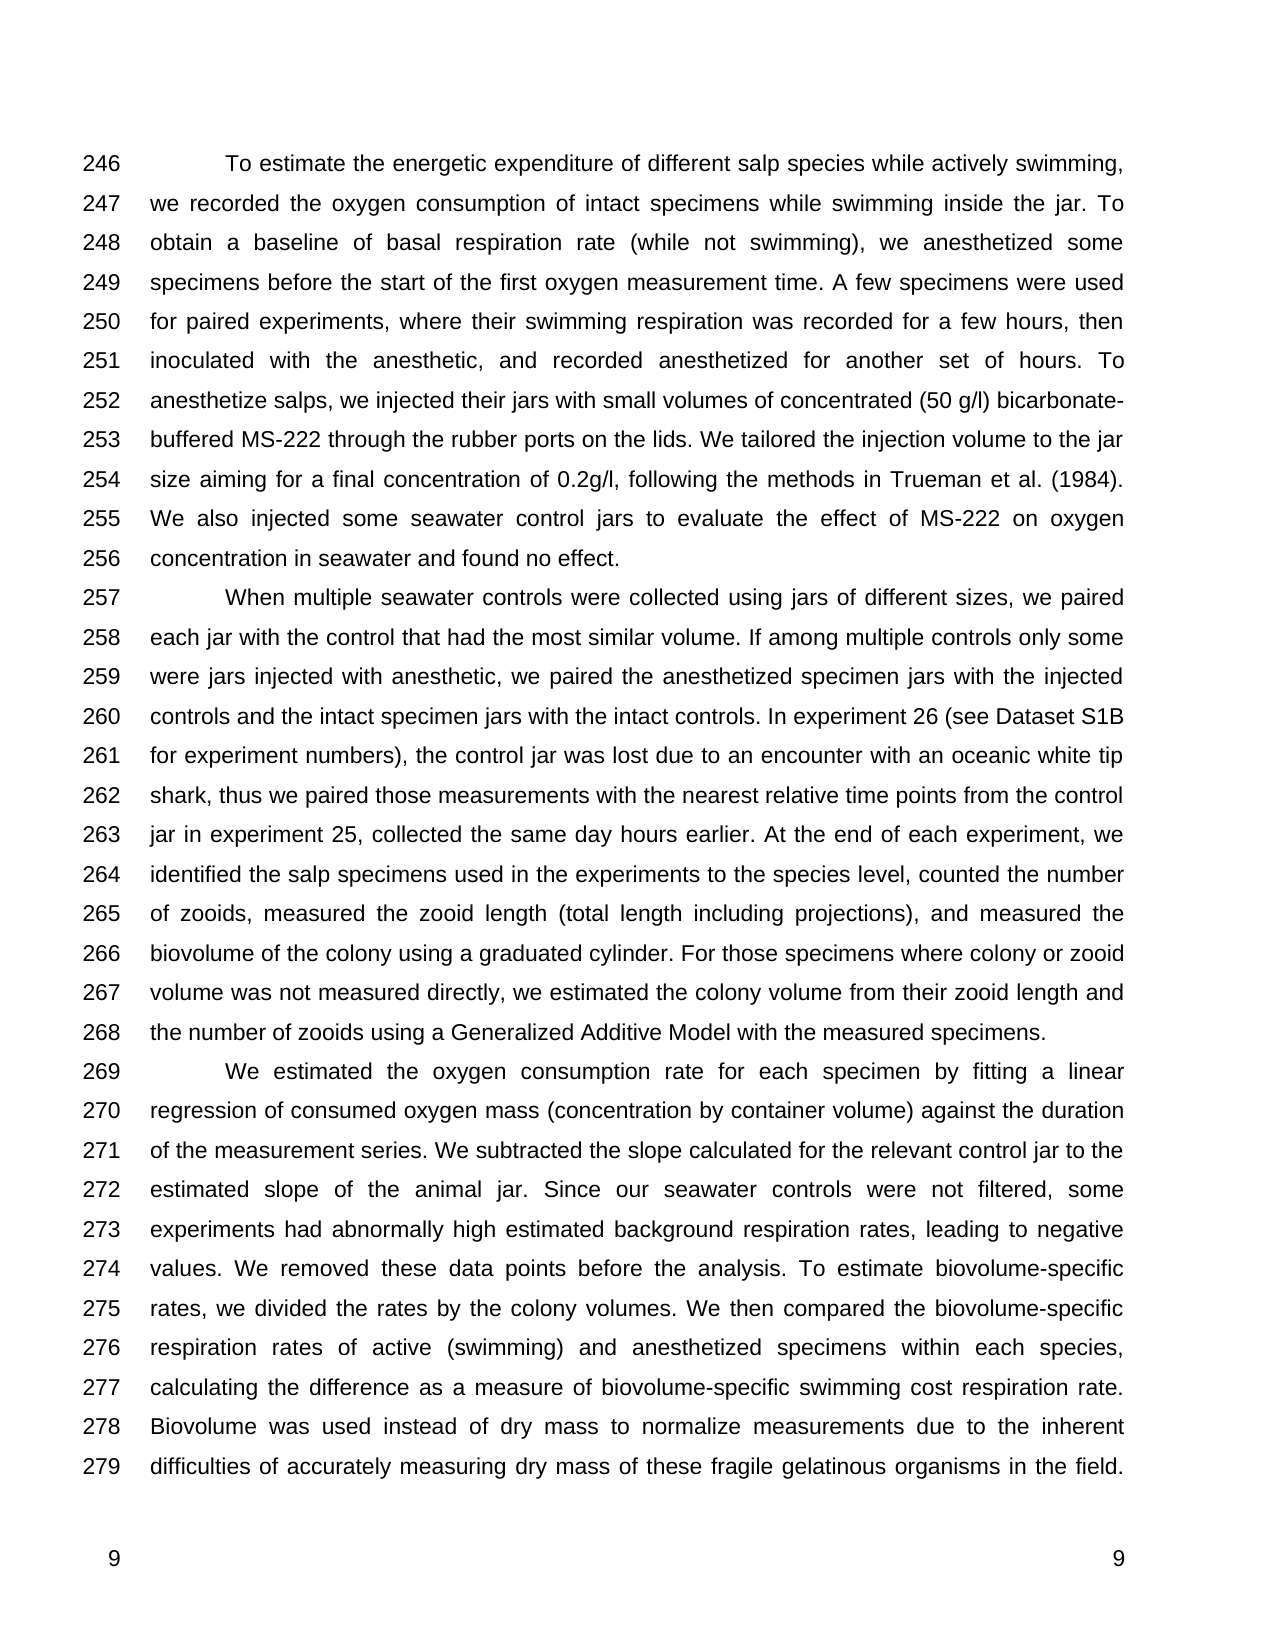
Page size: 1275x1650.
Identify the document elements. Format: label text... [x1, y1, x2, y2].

text When multiple seawater controls were collected using jars of different sizes, we paired each jar with the control that had the most similar volume. If among multiple controls only some were jars injected with anesthetic, we paired the anesthetized specimen jars with the injected controls and the intact specimen jars with the intact controls. In experiment 26 (see Dataset S1B for experiment numbers), the control jar was lost due to an encounter with an oceanic white tip shark, thus we paired those measurements with the nearest relative time points from the control jar in experiment 25, collected the same day hours earlier. At the end of each experiment, we identified the salp specimens used in the experiments to the species level, counted the number of zooids, measured the zooid length (total length including projections), and measured the biovolume of the colony using a graduated cylinder. For those specimens where colony or zooid volume was not measured directly, we estimated the colony volume from their zooid length and the number of zooids using a Generalized Additive Model with the measured specimens. [150, 584, 1125, 1045]
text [150, 1058, 1125, 1479]
text To estimate the energetic expenditure of different salp species while actively swimming, we recorded the oxygen consumption of intact specimens while swimming inside the jar. To obtain a baseline of basal respiration rate (while not swimming), we anesthetized some specimens before the start of the first oxygen measurement time. A few specimens were used for paired experiments, where their swimming respiration was recorded for a few hours, then inoculated with the anesthetic, and recorded anesthetized for another set of hours. To anesthetize salps, we injected their jars with small volumes of concentrated (50 g/l) bicarbonate-buffered MS-222 through the rubber ports on the lids. We tailored the injection volume to the jar size aiming for a final concentration of 0.2g/l, following the methods in Trueman et al. (1984). We also injected some seawater control jars to evaluate the effect of MS-222 on oxygen concentration in seawater and found no effect. [150, 150, 1125, 571]
